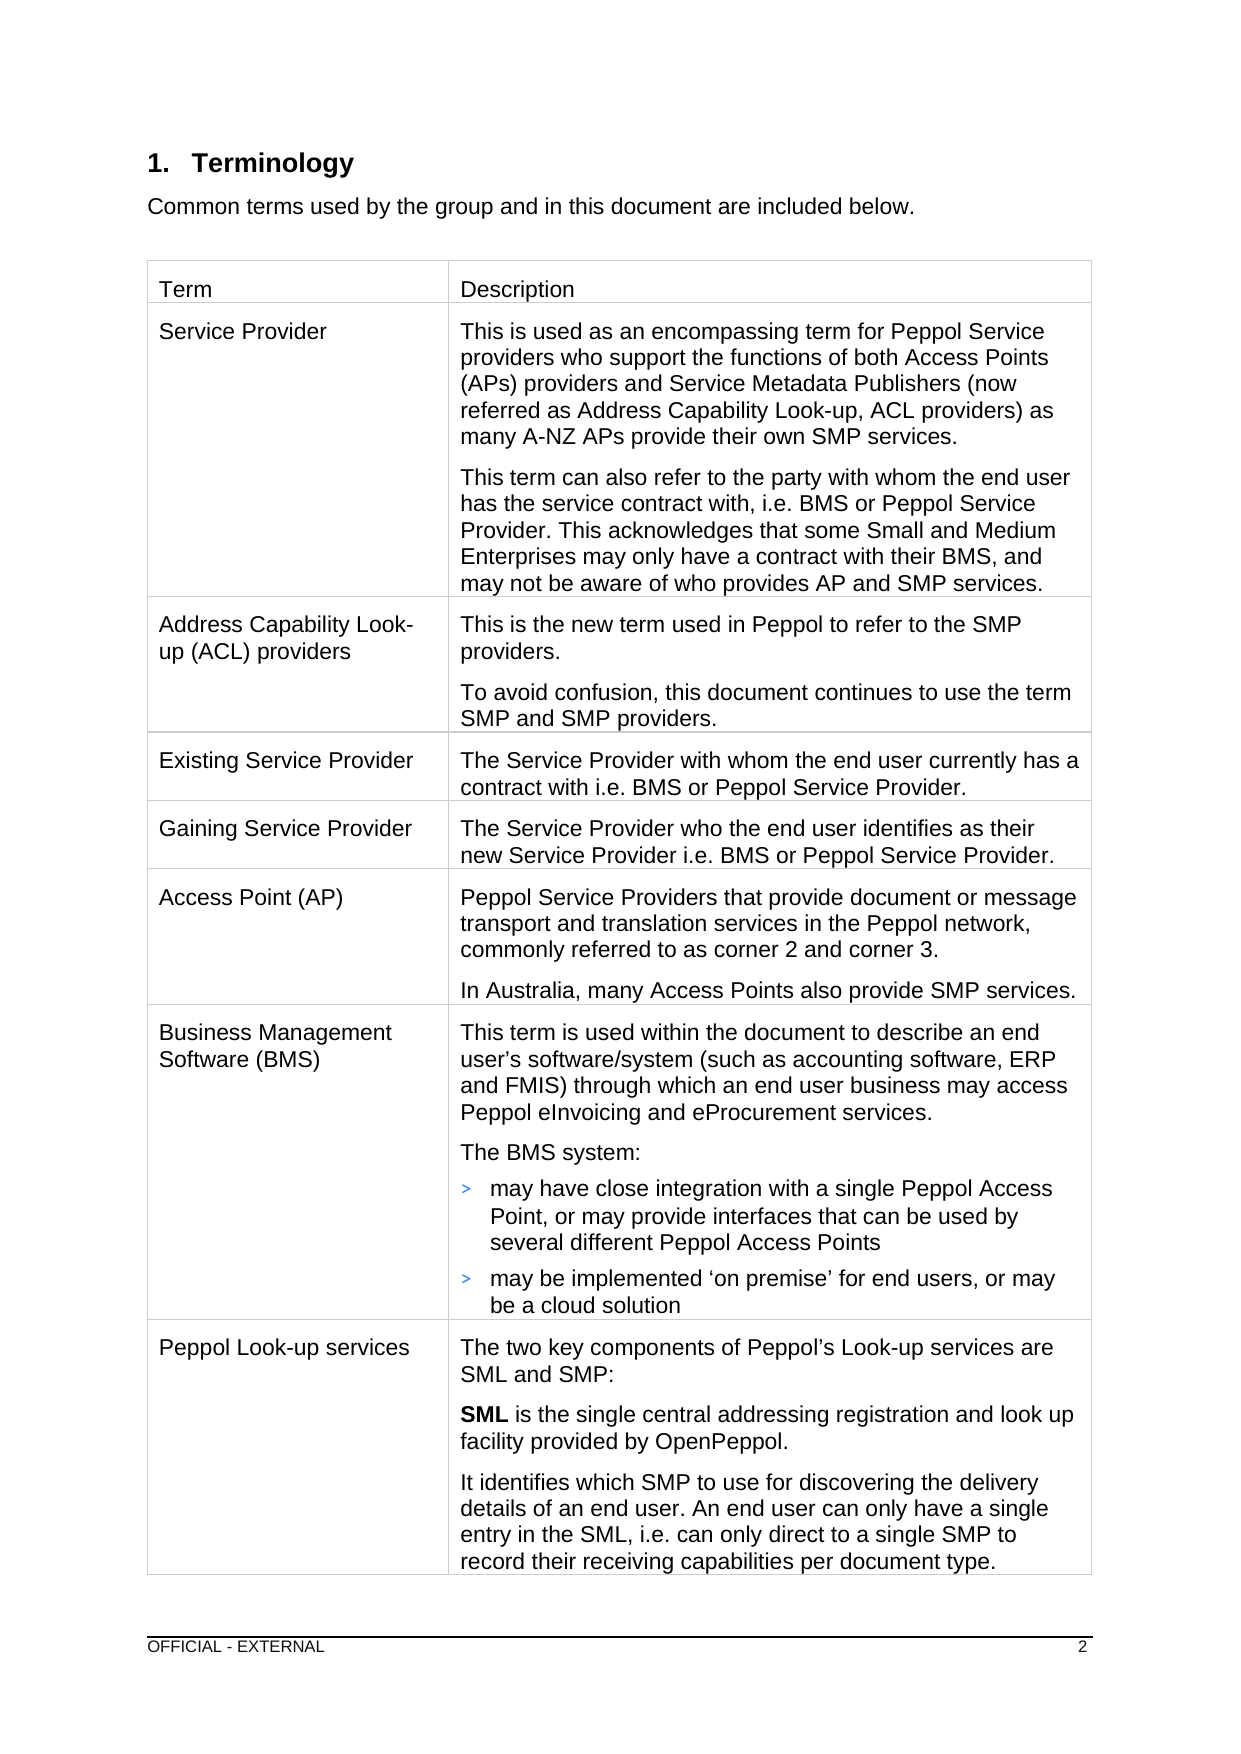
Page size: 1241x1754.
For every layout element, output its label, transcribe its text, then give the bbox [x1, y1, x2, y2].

table_cell This is the new term used in Peppol to refer to the SMP providers. To avoid confusion, this document continues to use the term SMP and SMP providers. [449, 597, 1091, 731]
table_cell The Service Provider with whom the end user currently has a contract with i.e. BMS or Peppol Service Provider. [449, 733, 1091, 800]
table_cell This is used as an encompassing term for Peppol Service providers who support the functions of both Access Points (APs) providers and Service Metadata Publishers (now referred as Address Capability Look-up, ACL providers) as many A-NZ APs provide their own SMP services. This term can also refer to the party with whom the end user has the service contract with, i.e. BMS or Peppol Service Provider. This acknowledges that some Small and Medium Enterprises may only have a contract with their BMS, and may not be aware of who provides AP and SMP services. [449, 303, 1091, 596]
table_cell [449, 1320, 1091, 1574]
table_cell Gaining Service Provider [148, 801, 448, 868]
table_cell This term is used within the document to describe an end user’s software/system (such as accounting software, ERP and FMIS) through which an end user business may access Peppol eInvoicing and eProcurement services. The BMS system: may have close integration with a single Peppol Access Point, or may provide interfaces that can be used by several different Peppol Access Points may be implemented ‘on premise’ for end users, or may be a cloud solution [449, 1005, 1091, 1318]
table_cell Peppol Service Providers that provide document or message transport and translation services in the Peppol network, commonly referred to as corner 2 and corner 3. In Australia, many Access Points also provide SMP services. [449, 869, 1091, 1004]
table_cell Address Capability Look-up (ACL) providers [148, 597, 448, 731]
subtitle Terminology [147, 147, 1093, 178]
table_header Term [148, 261, 448, 302]
table_cell Access Point (AP) [148, 869, 448, 1004]
text Common terms used by the group and in this document are included below. [147, 193, 1093, 219]
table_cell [148, 1320, 448, 1574]
table_cell Service Provider [148, 303, 448, 596]
table_cell The Service Provider who the end user identifies as their new Service Provider i.e. BMS or Peppol Service Provider. [449, 801, 1091, 868]
table_cell Existing Service Provider [148, 733, 448, 800]
table_cell Business Management Software (BMS) [148, 1005, 448, 1318]
table_header Description [449, 261, 1091, 302]
